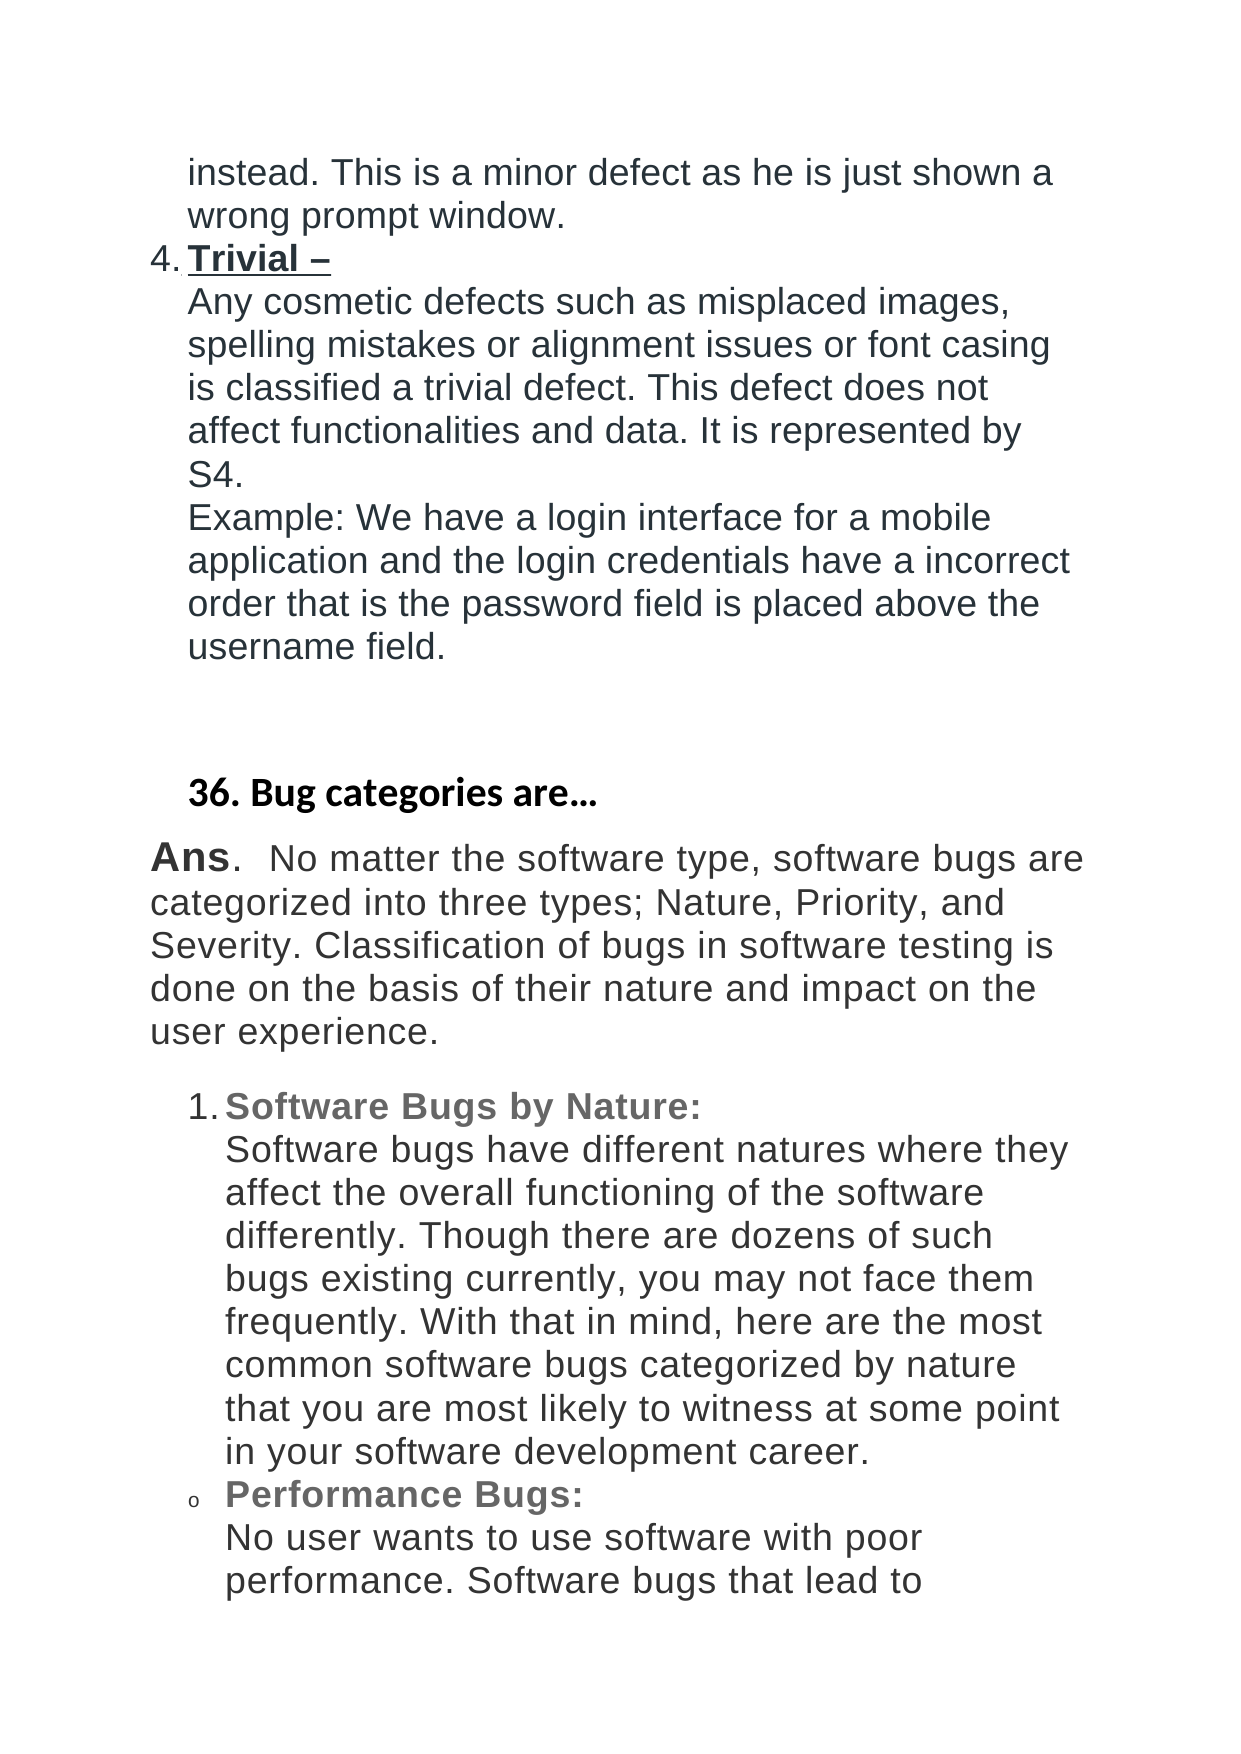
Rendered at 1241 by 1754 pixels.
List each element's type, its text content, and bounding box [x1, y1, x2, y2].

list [187, 1472, 1090, 1601]
list Software Bugs by Nature: Software bugs have different natures where they affect the overall functioning of the software differently. Though there are dozens of such bugs existing currently, you may not face them frequently. With that in mind, here are the most common software bugs categorized by nature that you are most likely to witness at some point in your software development career. [187, 1084, 1090, 1472]
text Ans. No matter the software type, software bugs are categorized into three types; Nature, Priority, and Severity. Classification of bugs in software testing is done on the basis of their nature and impact on the user experience. [150, 832, 1090, 1053]
text Example: We have a login interface for a mobile application and the login credentials have a incorrect order that is the password field is placed above the username field. [187, 495, 1090, 667]
text 36. Bug categories are… [187, 766, 1090, 817]
list Trivial – Any cosmetic defects such as misplaced images, spelling mistakes or alignment issues or font casing is classified a trivial defect. This defect does not affect functionalities and data. It is represented by S4. [150, 236, 1090, 495]
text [187, 150, 1090, 236]
